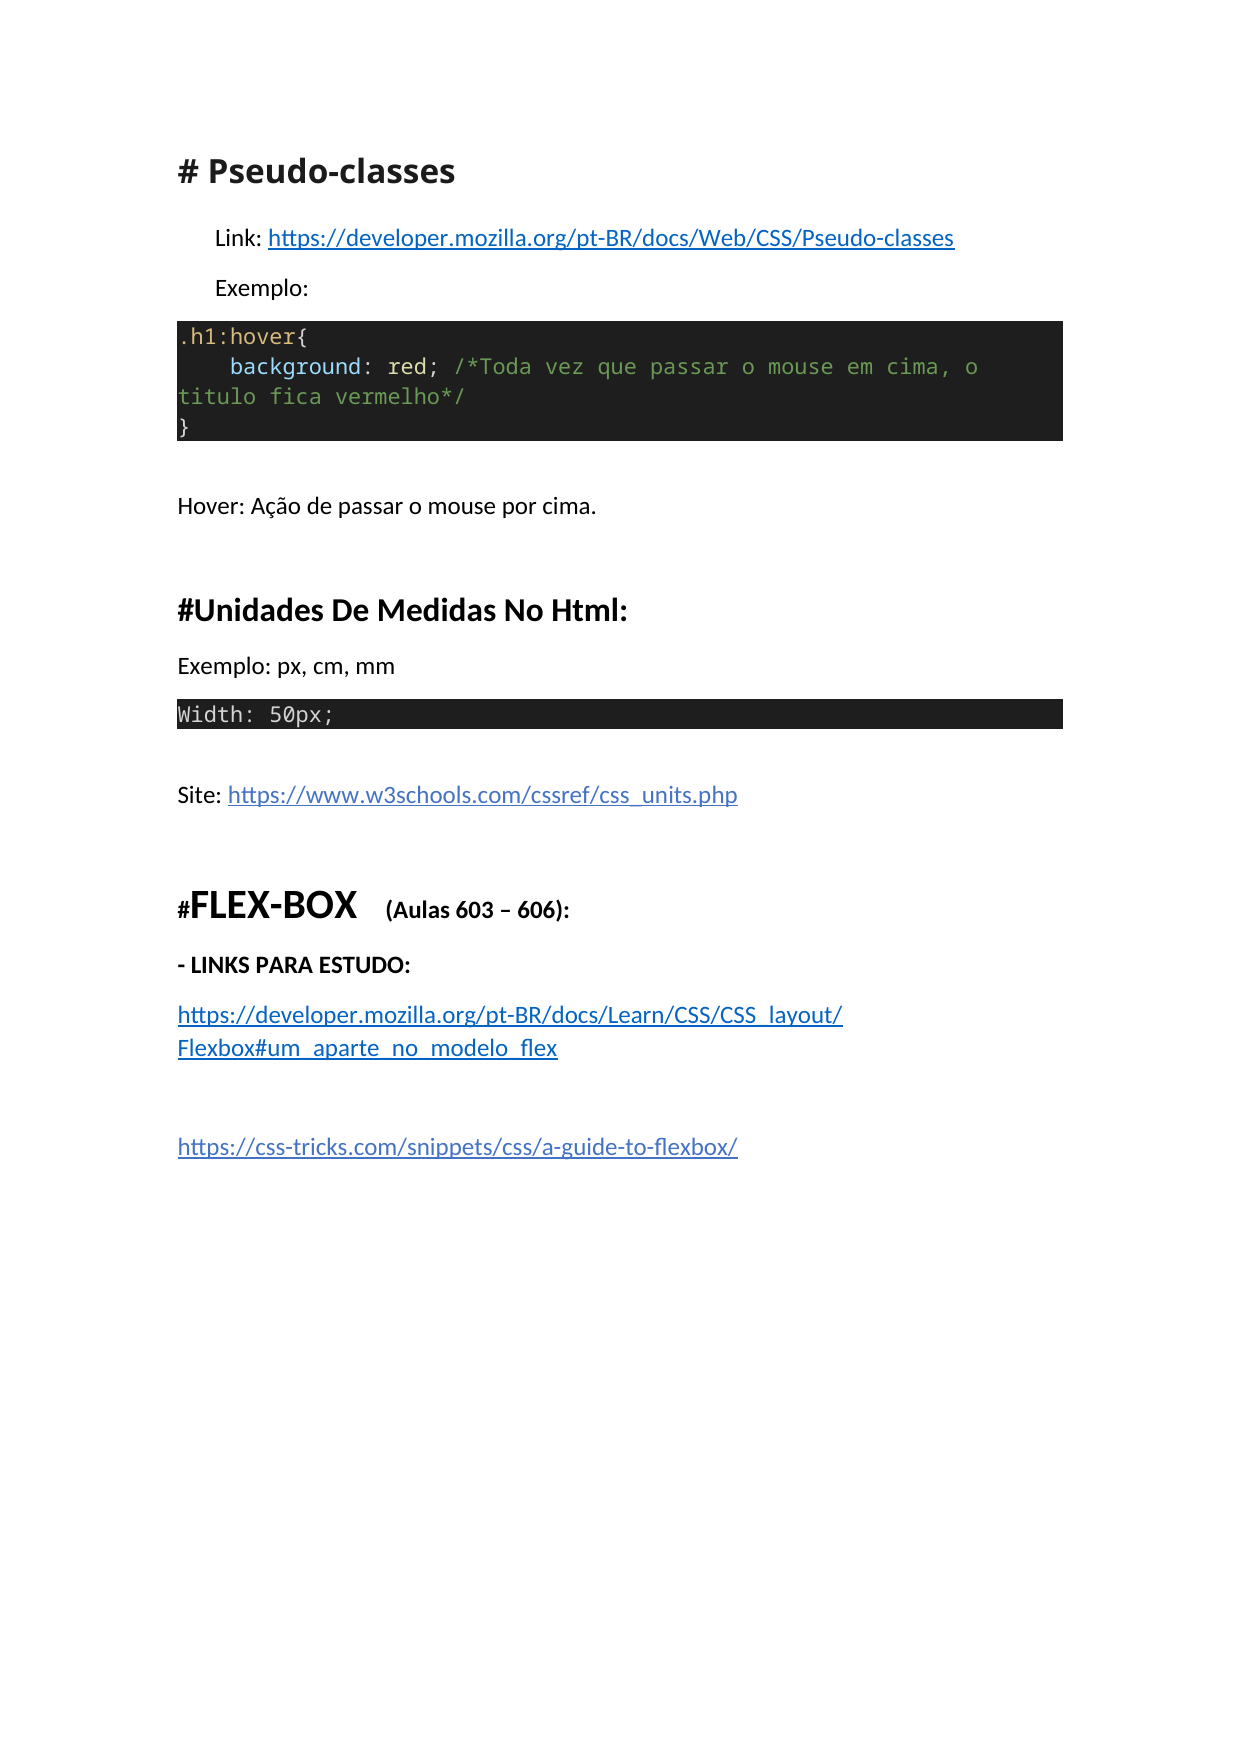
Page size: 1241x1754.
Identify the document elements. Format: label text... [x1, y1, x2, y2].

text Site: https://www.w3schools.com/cssref/css_units.php [177, 779, 1063, 809]
text # Pseudo-classes [177, 148, 1063, 193]
text #Unidades De Medidas No Html: [177, 589, 1063, 630]
text - LINKS PARA ESTUDO: [177, 949, 1063, 980]
text Link: https://developer.mozilla.org/pt-BR/docs/Web/CSS/Pseudo-classes [177, 222, 1063, 253]
text https://css-tricks.com/snippets/css/a-guide-to-flexbox/ [177, 1131, 1063, 1162]
text https://developer.mozilla.org/pt-BR/docs/Learn/CSS/CSS_layout/Flexbox#um_aparte_no_modelo_flex [177, 999, 1063, 1063]
text #FLEX-BOX (Aulas 603 – 606): [177, 878, 1063, 929]
text Exemplo: px, cm, mm [177, 650, 1063, 680]
text Exemplo: [177, 272, 1063, 302]
text background: red; /*Toda vez que passar o mouse em cima, o titulo fica vermelho*/ [177, 351, 1063, 411]
text Width: 50px; [177, 699, 1063, 729]
text .h1:hover{ [177, 321, 1063, 351]
text } [177, 411, 1063, 441]
text Hover: Ação de passar o mouse por cima. [177, 490, 1063, 521]
